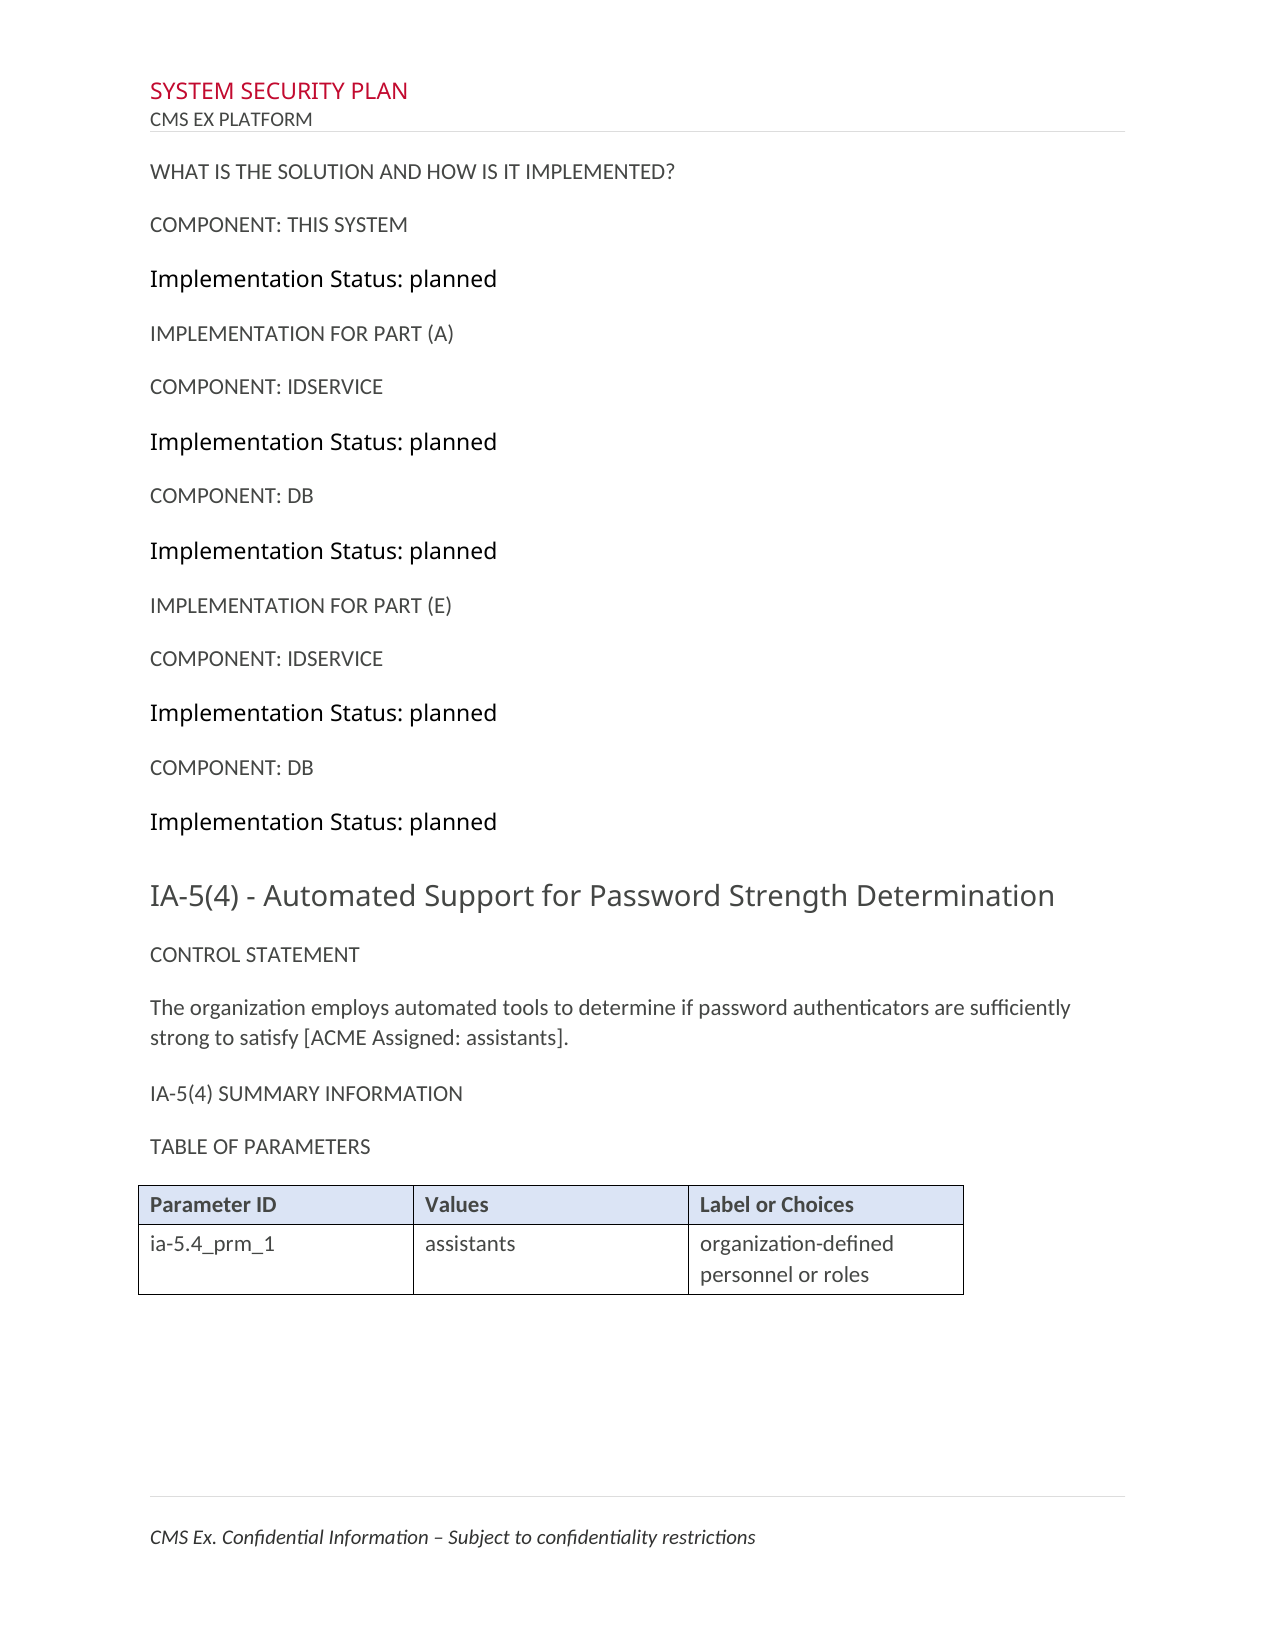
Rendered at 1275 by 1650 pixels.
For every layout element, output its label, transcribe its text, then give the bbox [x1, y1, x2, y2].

subtitle Table of Parameters [150, 1132, 1125, 1160]
subtitle Component: DB [150, 753, 1125, 781]
subtitle Implementation Status: planned [150, 425, 1125, 457]
table_cell organization-defined personnel or roles [689, 1225, 963, 1294]
table_header Parameter ID [139, 1186, 413, 1224]
table_cell ia-5.4_prm_1 [139, 1225, 413, 1294]
subtitle Implementation for part (e) [150, 591, 1125, 619]
subtitle IA-5(4) - Automated Support for Password Strength Determination [150, 875, 1125, 915]
subtitle Implementation Status: planned [150, 806, 1125, 837]
subtitle Control Statement [150, 940, 1125, 968]
subtitle What is the solution and how is it implemented? [150, 157, 1125, 185]
subtitle IA-5(4) Summary information [150, 1079, 1125, 1107]
subtitle Component: IDSERVICE [150, 372, 1125, 400]
subtitle Implementation for part (a) [150, 319, 1125, 347]
subtitle Implementation Status: planned [150, 697, 1125, 728]
subtitle Implementation Status: planned [150, 535, 1125, 566]
subtitle Component: This System [150, 210, 1125, 238]
table_cell assistants [414, 1225, 688, 1294]
table_header Label or Choices [689, 1186, 963, 1224]
text The organization employs automated tools to determine if password authenticators are sufficiently strong to satisfy [ACME Assigned: assistants]. [150, 993, 1125, 1051]
subtitle Component: DB [150, 482, 1125, 510]
subtitle Implementation Status: planned [150, 263, 1125, 294]
table_header Values [414, 1186, 688, 1224]
subtitle Component: IDSERVICE [150, 644, 1125, 672]
